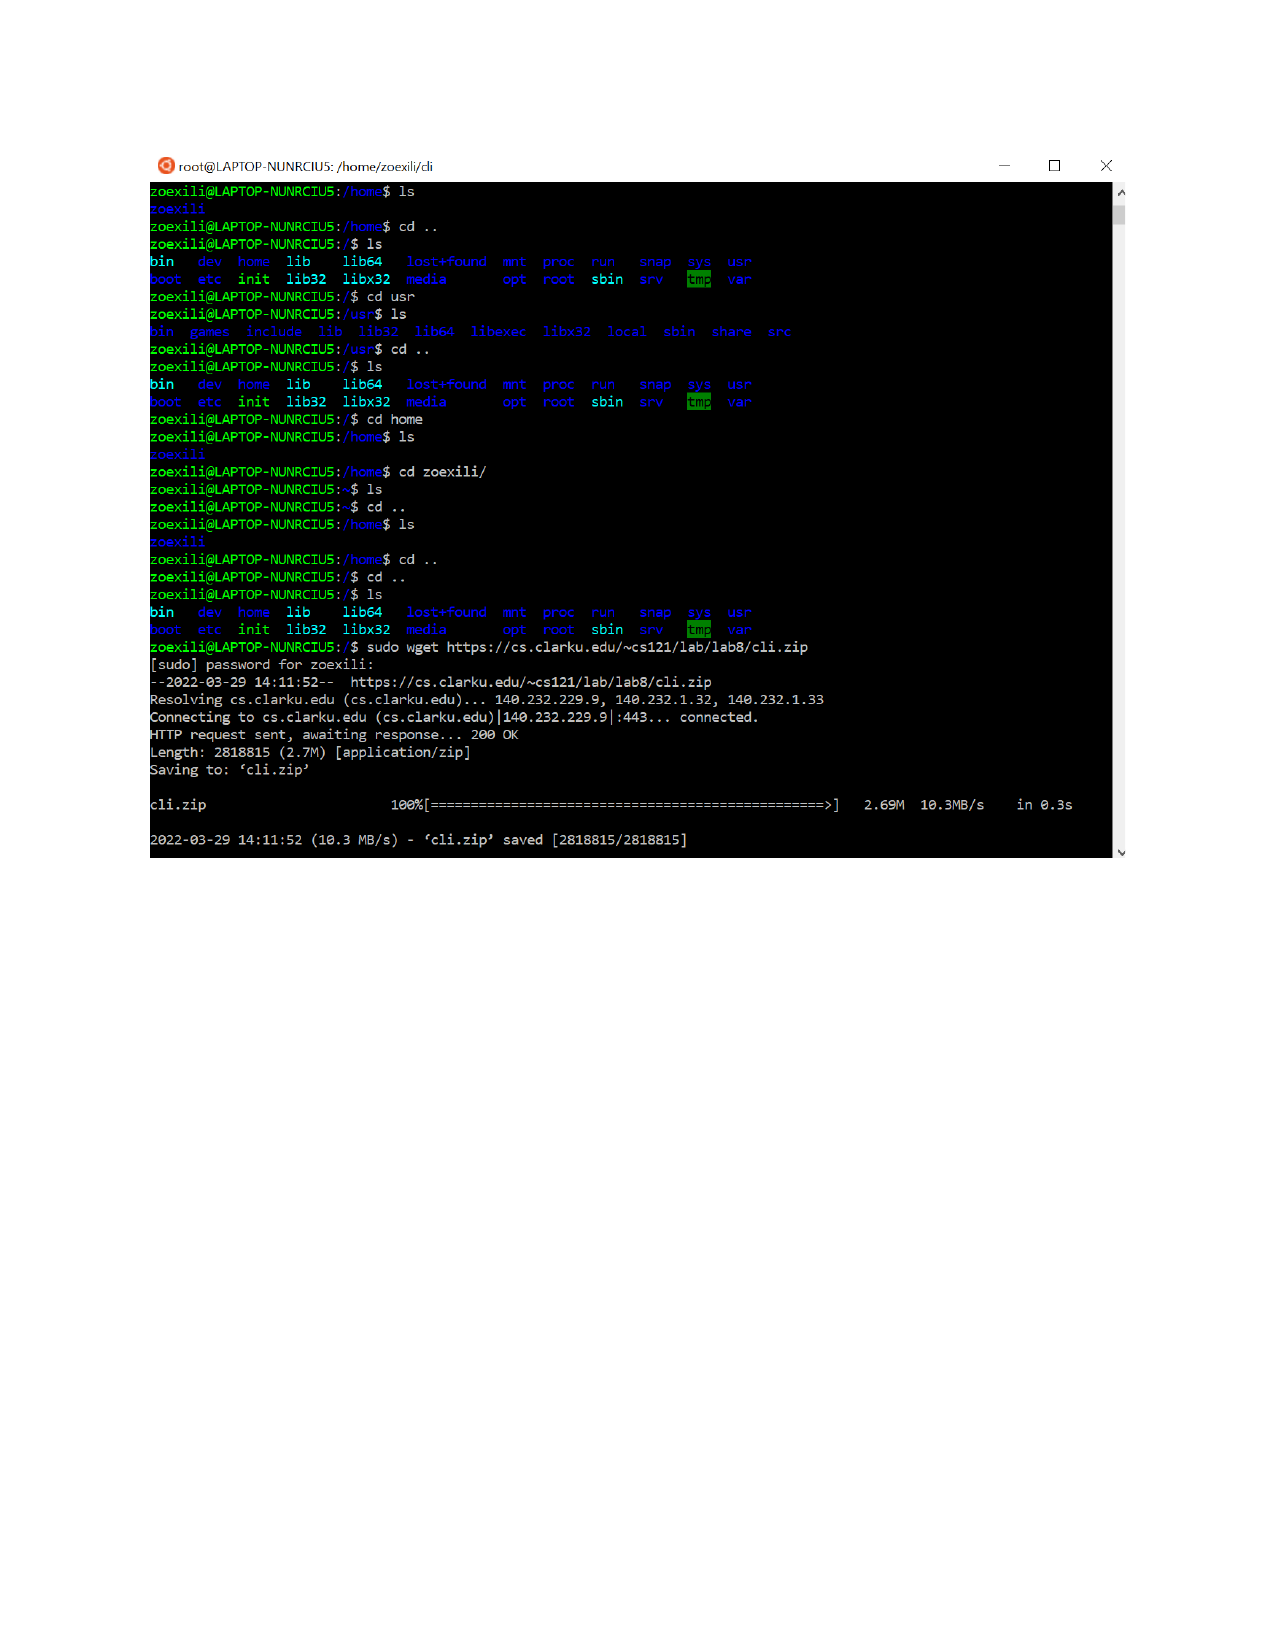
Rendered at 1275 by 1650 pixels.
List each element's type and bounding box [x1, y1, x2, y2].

picture [150, 150, 1125, 858]
